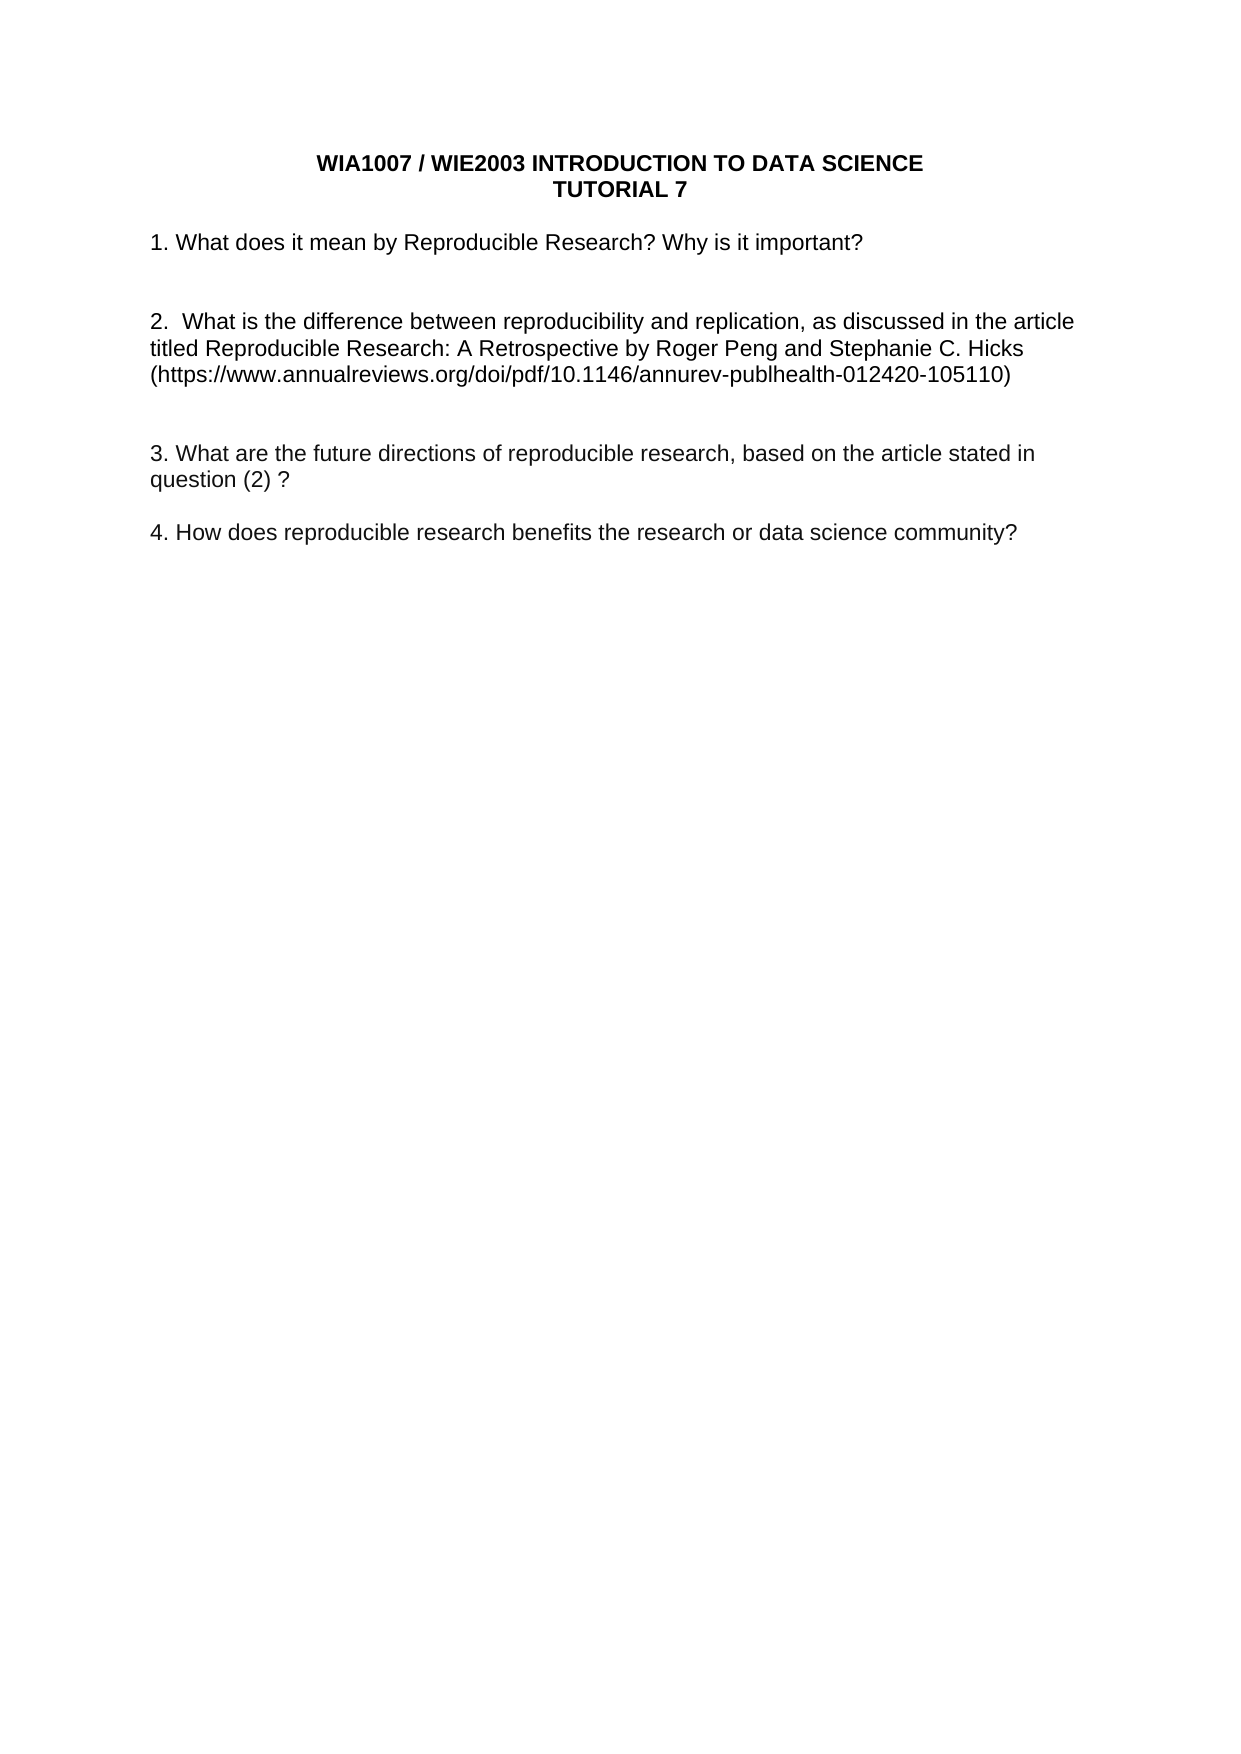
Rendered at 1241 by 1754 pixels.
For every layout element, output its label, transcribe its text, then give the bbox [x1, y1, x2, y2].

text 3. What are the future directions of reproducible research, based on the article stated in question (2) ? [150, 440, 1090, 493]
text 2. What is the difference between reproducibility and replication, as discussed in the article titled Reproducible Research: A Retrospective by Roger Peng and Stephanie C. Hicks (https://www.annualreviews.org/doi/pdf/10.1146/annurev-publhealth-012420-105110) [150, 308, 1090, 387]
text 4. How does reproducible research benefits the research or data science community? [150, 519, 1090, 545]
text WIA1007 / WIE2003 INTRODUCTION TO DATA SCIENCE [150, 150, 1090, 176]
text TUTORIAL 7 [150, 176, 1090, 203]
text 1. What does it mean by Reproducible Research? Why is it important? [150, 229, 1090, 255]
